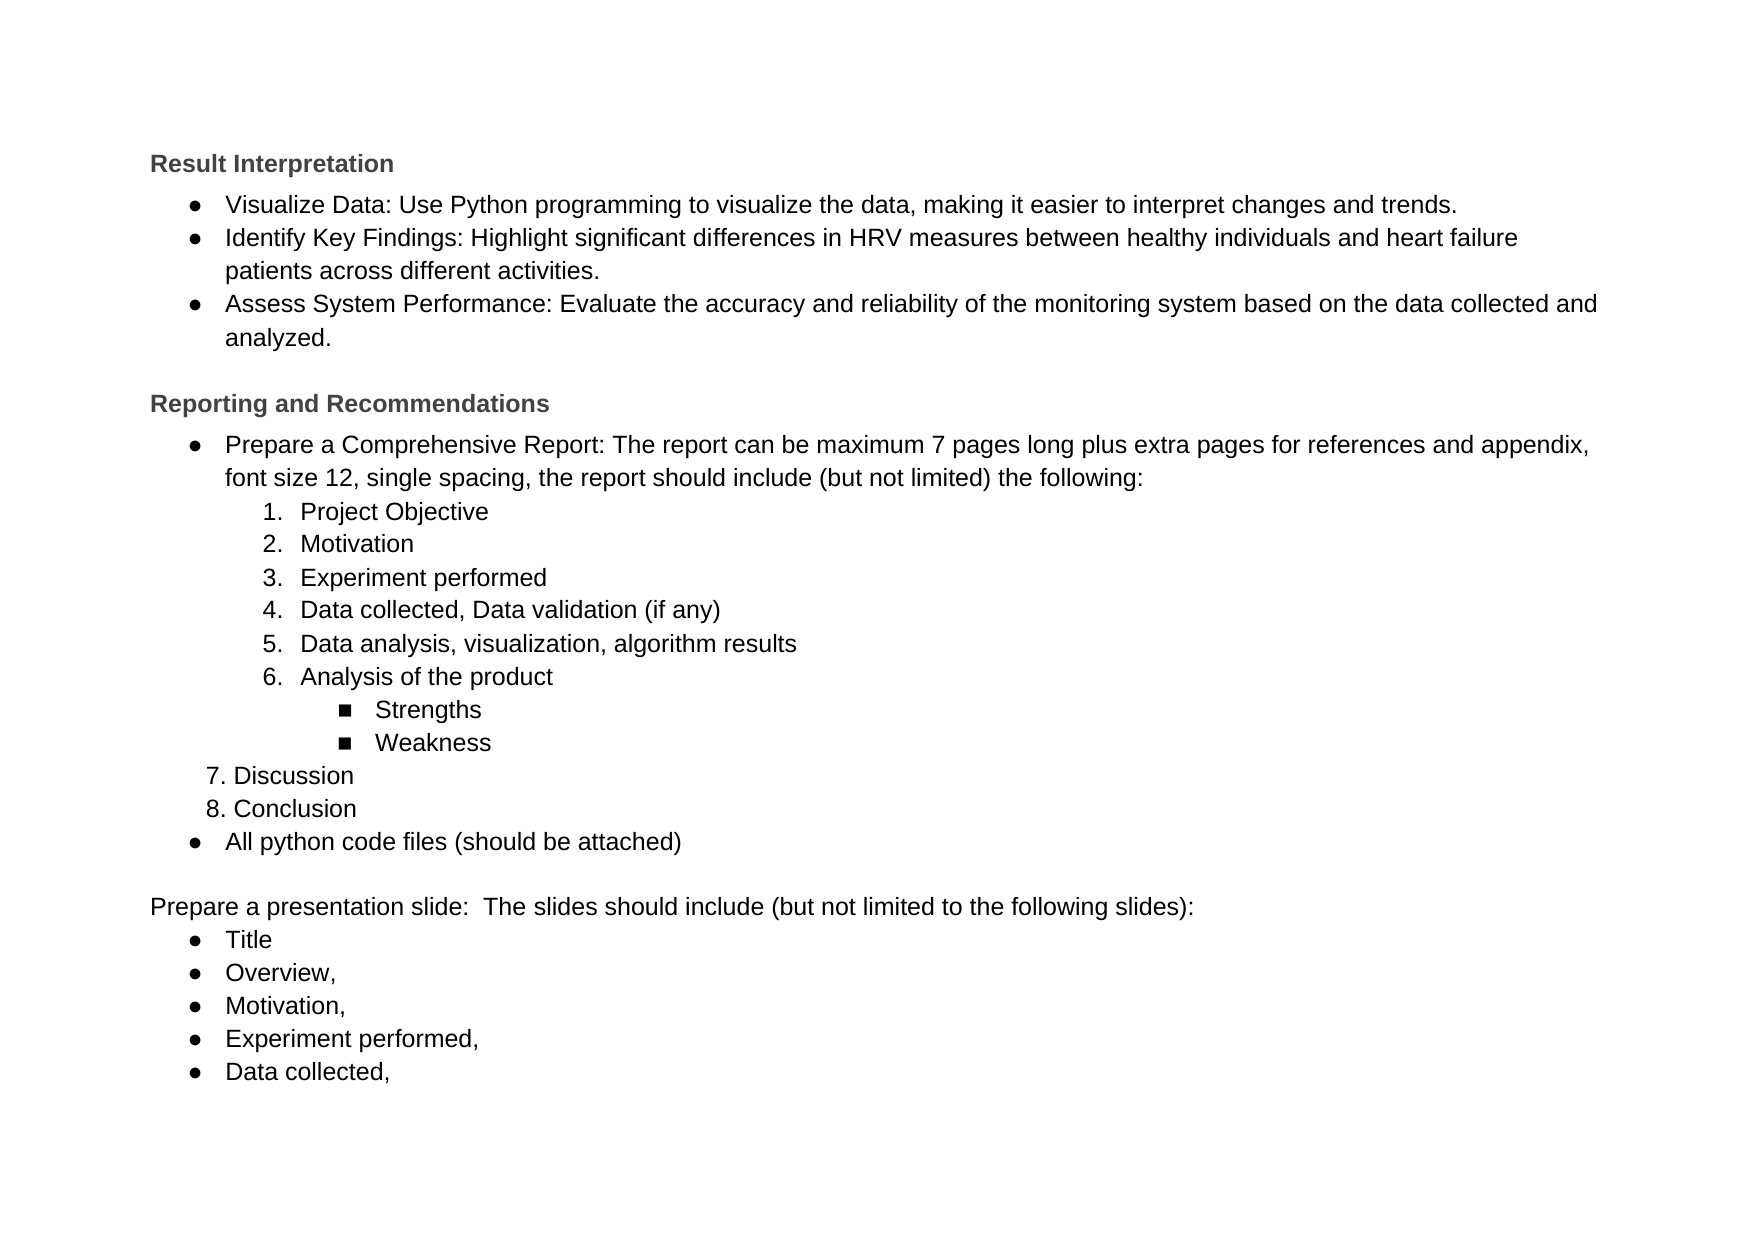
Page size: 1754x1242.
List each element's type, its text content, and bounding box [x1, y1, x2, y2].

text 3. Experiment performed [262, 562, 1610, 591]
text ● Prepare a Comprehensive Report: The report can be maximum 7 pages long plus extra pages for references and appendix, font size 12, single spacing, the report should include (but not limited) the following: [187, 430, 1595, 492]
text ■ Strengths [333, 694, 486, 723]
text Prepare a presentation slide: The slides should include (but not limited to the following slides): [150, 892, 1610, 921]
text 4. Data collected, Data validation (if any) [262, 596, 1610, 624]
text ● Visualize Data: Use Python programming to visualize the data, making it easier to interpret changes and trends. [187, 190, 1610, 219]
text 2. Motivation [262, 529, 1610, 558]
text ● Data collected, [187, 1057, 1610, 1086]
text 1. Project Objective [262, 496, 1610, 525]
text ● Identify Key Findings: Highlight significant differences in HRV measures between healthy individuals and heart failure patients across different activities. [187, 223, 1522, 285]
text 5. Data analysis, visualization, algorithm results [262, 628, 1610, 657]
text ● Experiment performed, [187, 1024, 1610, 1053]
text 7. Discussion [202, 761, 358, 789]
text Result Interpretation [146, 149, 398, 178]
text ● Assess System Performance: Evaluate the accuracy and reliability of the monitoring system based on the data collected and analyzed. [187, 289, 1603, 351]
text ● All python code files (should be attached) [187, 827, 1610, 855]
text Reporting and Recommendations [150, 389, 1610, 418]
text 6. Analysis of the product [262, 662, 1610, 690]
text ● Overview, [187, 958, 1610, 987]
text ● Motivation, [187, 991, 1610, 1019]
text ● Title [187, 925, 1610, 953]
text ■ Weakness [333, 728, 495, 756]
text 8. Conclusion [202, 794, 361, 822]
